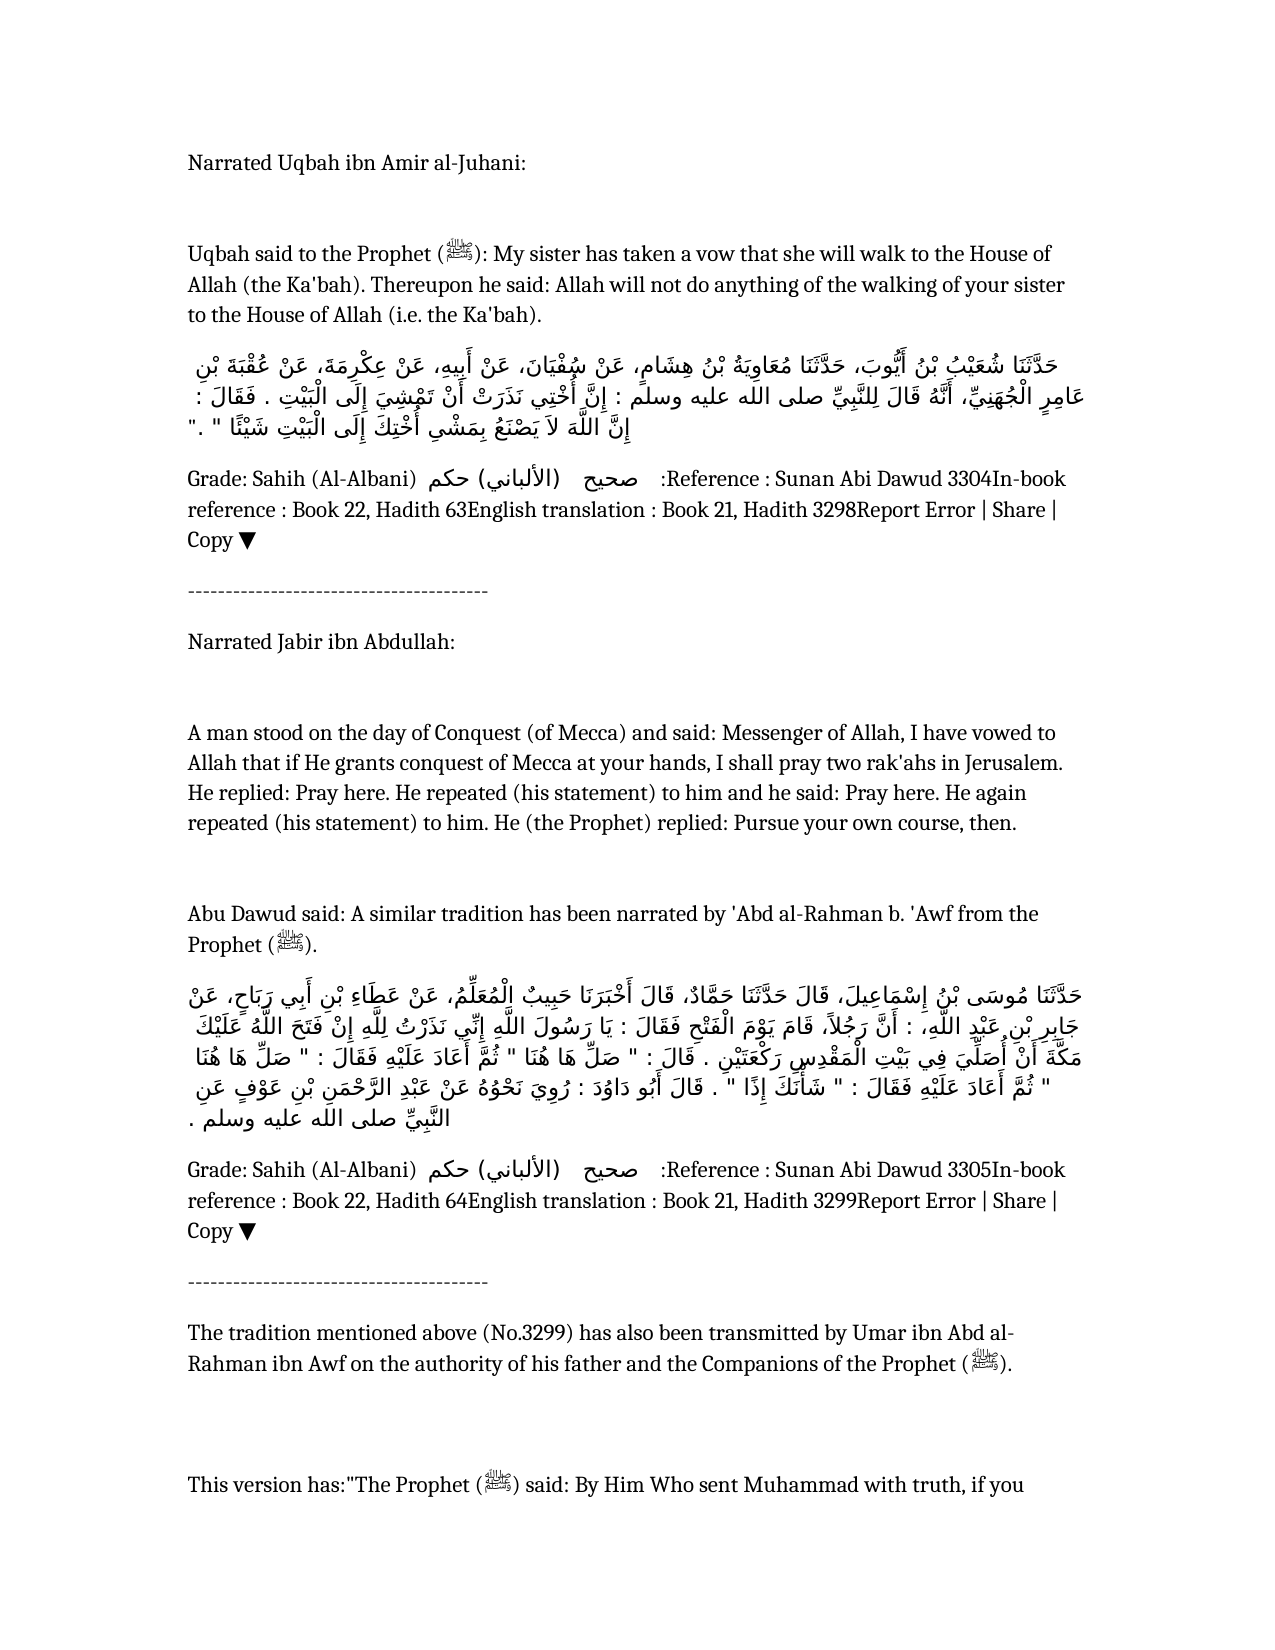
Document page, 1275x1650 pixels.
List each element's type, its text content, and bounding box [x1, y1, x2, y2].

text ---------------------------------------- [187, 578, 1087, 604]
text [187, 1320, 1087, 1498]
text حَدَّثَنَا مُوسَى بْنُ إِسْمَاعِيلَ، قَالَ حَدَّثَنَا حَمَّادٌ، قَالَ أَخْبَرَنَا حَبِيبٌ الْمُعَلِّمُ، عَنْ عَطَاءِ بْنِ أَبِي رَبَاحٍ، عَنْ جَابِرِ بْنِ عَبْدِ اللَّهِ، ‏:‏ أَنَّ رَجُلاً، قَامَ يَوْمَ الْفَتْحِ فَقَالَ ‏:‏ يَا رَسُولَ اللَّهِ إِنِّي نَذَرْتُ لِلَّهِ إِنْ فَتَحَ اللَّهُ عَلَيْكَ مَكَّةَ أَنْ أُصَلِّيَ فِي بَيْتِ الْمَقْدِسِ رَكْعَتَيْنِ ‏.‏ قَالَ ‏:‏ ‏"‏ صَلِّ هَا هُنَا ‏"‏ ثُمَّ أَعَادَ عَلَيْهِ فَقَالَ ‏:‏ ‏"‏ صَلِّ هَا هُنَا ‏"‏ ثُمَّ أَعَادَ عَلَيْهِ فَقَالَ ‏:‏ ‏"‏ شَأْنَكَ إِذًا ‏"‏ ‏.‏ قَالَ أَبُو دَاوُدَ ‏:‏ رُوِيَ نَحْوُهُ عَنْ عَبْدِ الرَّحْمَنِ بْنِ عَوْفٍ عَنِ النَّبِيِّ صلى الله عليه وسلم ‏.‏ [187, 983, 1087, 1132]
text Narrated Uqbah ibn Amir al-Juhani: Uqbah said to the Prophet (ﷺ): My sister has taken a vow that she will walk to the House of Allah (the Ka'bah). Thereupon he said: Allah will not do anything of the walking of your sister to the House of Allah (i.e. the Ka'bah). [187, 150, 1087, 328]
text Narrated Jabir ibn Abdullah: A man stood on the day of Conquest (of Mecca) and said: Messenger of Allah, I have vowed to Allah that if He grants conquest of Mecca at your hands, I shall pray two rak'ahs in Jerusalem. He replied: Pray here. He repeated (his statement) to him and he said: Pray here. He again repeated (his statement) to him. He (the Prophet) replied: Pursue your own course, then. Abu Dawud said: A similar tradition has been narrated by 'Abd al-Rahman b. 'Awf from the Prophet (ﷺ). [187, 629, 1087, 958]
text ---------------------------------------- [187, 1269, 1087, 1295]
text Grade: Sahih (Al-Albani) صحيح (الألباني) حكم :Reference : Sunan Abi Dawud 3305In-book reference : Book 22, Hadith 64English translation : Book 21, Hadith 3299Report Error | Share | Copy ▼ [187, 1157, 1087, 1244]
text حَدَّثَنَا شُعَيْبُ بْنُ أَيُّوبَ، حَدَّثَنَا مُعَاوِيَةُ بْنُ هِشَامٍ، عَنْ سُفْيَانَ، عَنْ أَبِيهِ، عَنْ عِكْرِمَةَ، عَنْ عُقْبَةَ بْنِ عَامِرٍ الْجُهَنِيِّ، أَنَّهُ قَالَ لِلنَّبِيِّ صلى الله عليه وسلم ‏:‏ إِنَّ أُخْتِي نَذَرَتْ أَنْ تَمْشِيَ إِلَى الْبَيْتِ ‏.‏ فَقَالَ ‏:‏ ‏ "‏ إِنَّ اللَّهَ لاَ يَصْنَعُ بِمَشْىِ أُخْتِكَ إِلَى الْبَيْتِ شَيْئًا ‏"‏ ‏.‏ [187, 353, 1087, 441]
text Grade: Sahih (Al-Albani) صحيح (الألباني) حكم :Reference : Sunan Abi Dawud 3304In-book reference : Book 22, Hadith 63English translation : Book 21, Hadith 3298Report Error | Share | Copy ▼ [187, 466, 1087, 553]
